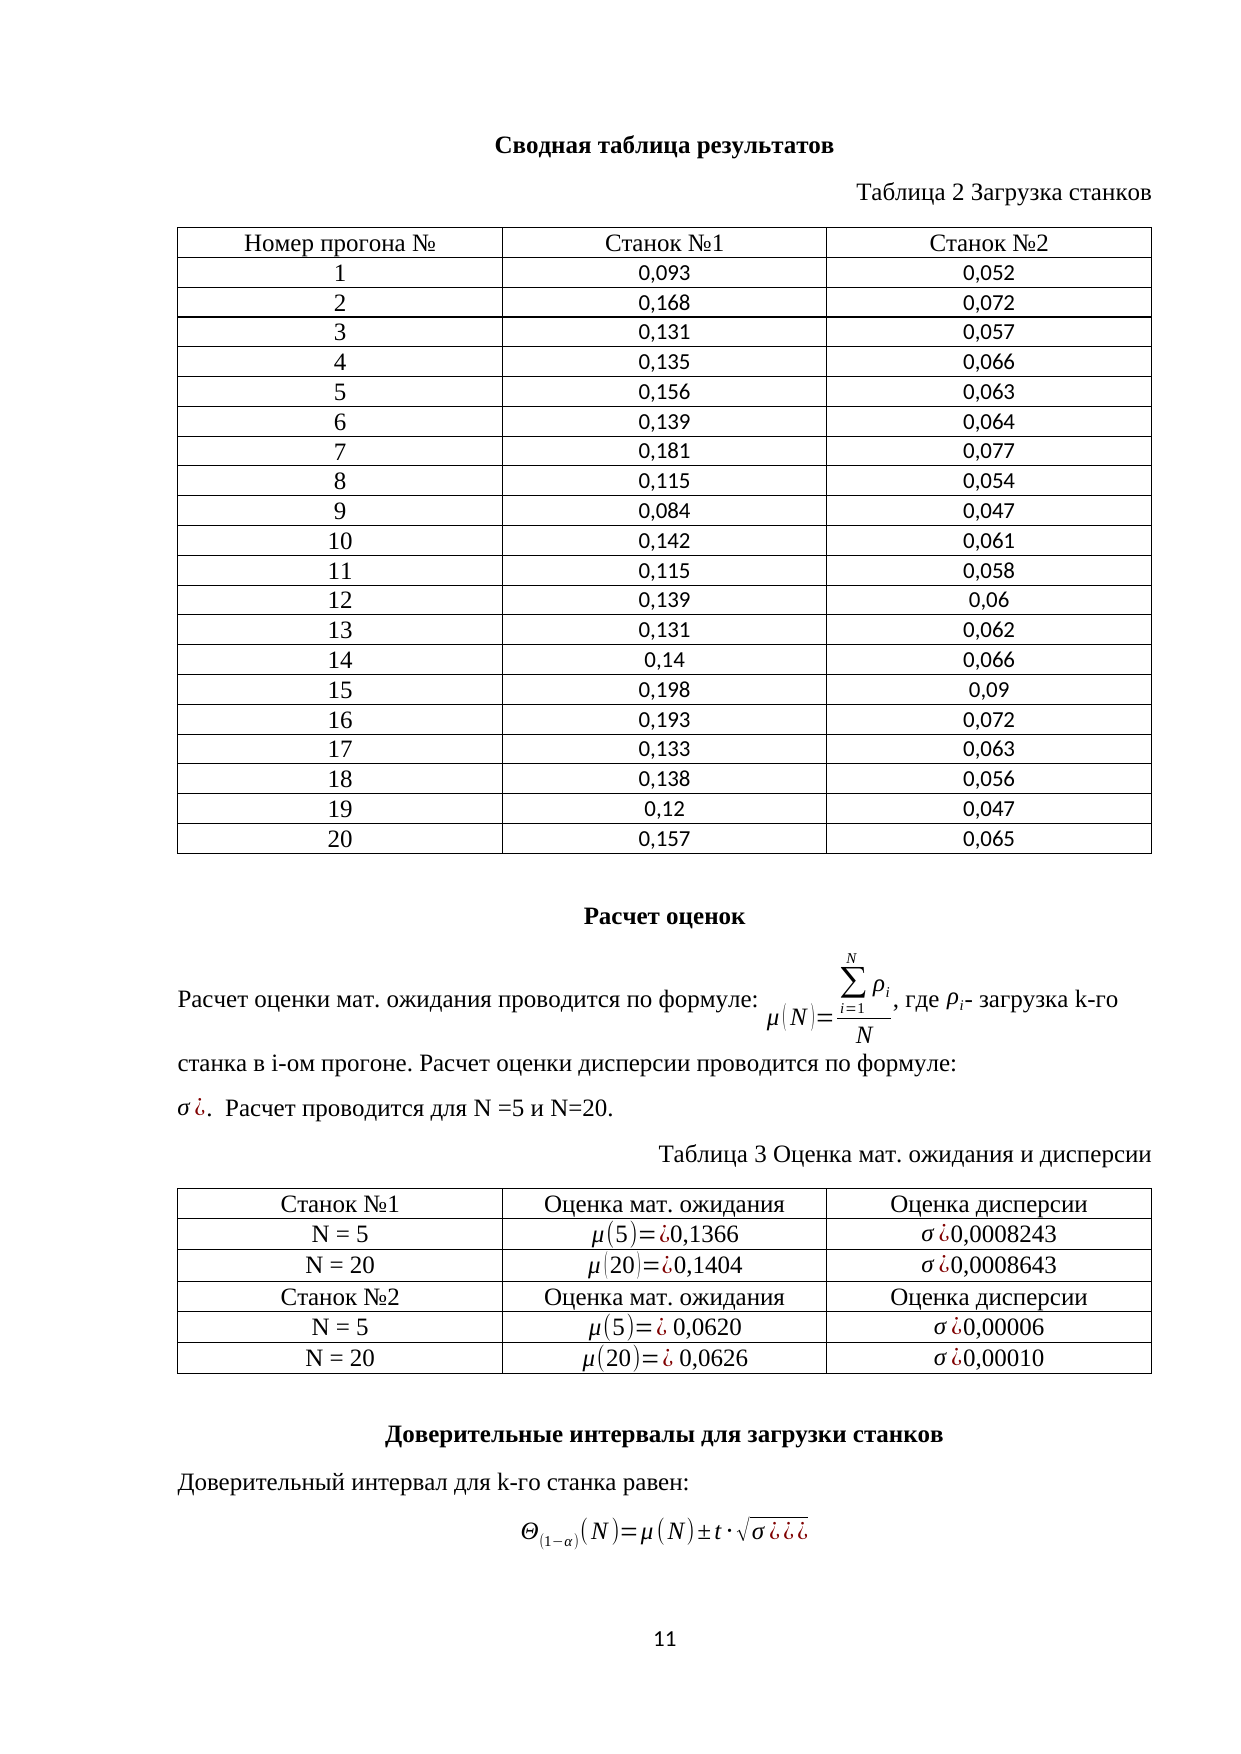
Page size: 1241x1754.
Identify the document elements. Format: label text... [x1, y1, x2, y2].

table_cell 0,135 [503, 347, 826, 376]
text Расчет оценок [177, 901, 1152, 930]
table_cell 0,047 [827, 496, 1151, 525]
table_header Станок №2 [827, 228, 1151, 257]
table_cell 0,168 [503, 288, 826, 316]
table_cell 0,0008243 [827, 1219, 1151, 1249]
table_cell 12 [178, 586, 502, 614]
text Расчет оценки мат. ожидания проводится по формуле: , где - загрузка k-го станка в i-ом прогоне. Расчет оценки дисперсии проводится по формуле: [177, 949, 1152, 1077]
table_cell 0,181 [503, 437, 826, 465]
table_cell 17 [178, 735, 502, 763]
table_cell 0,077 [827, 437, 1151, 465]
table_cell N = 5 [178, 1312, 502, 1342]
table_cell Оценка дисперсии [827, 1282, 1151, 1311]
table_cell 7 [178, 437, 502, 465]
table_cell 19 [178, 794, 502, 823]
table_cell 0,139 [503, 586, 826, 614]
table_cell 18 [178, 764, 502, 793]
table_cell 2 [178, 288, 502, 316]
table_cell 5 [178, 377, 502, 406]
table_cell 6 [178, 407, 502, 436]
table_header Станок №1 [503, 228, 826, 257]
table_cell 0,0620 [503, 1312, 826, 1342]
table_cell 0,131 [503, 615, 826, 644]
text . Расчет проводится для N =5 и N=20. [177, 1093, 1152, 1122]
table_header Оценка мат. ожидания [503, 1189, 826, 1218]
table_cell Станок №2 [178, 1282, 502, 1311]
table_cell 0,052 [827, 258, 1151, 287]
table_cell 0,072 [827, 288, 1151, 316]
table_cell 0,00006 [827, 1312, 1151, 1342]
table_cell N = 20 [178, 1343, 502, 1373]
table_cell 0,115 [503, 466, 826, 495]
table_cell 9 [178, 496, 502, 525]
table_cell 20 [178, 824, 502, 853]
table_cell 0,138 [503, 764, 826, 793]
table_cell 0,058 [827, 556, 1151, 584]
table_cell 0,1404 [503, 1250, 826, 1281]
table_cell 13 [178, 615, 502, 644]
table_cell 3 [178, 318, 502, 346]
table_cell 0,047 [827, 794, 1151, 823]
table_cell 14 [178, 645, 502, 674]
table_cell 15 [178, 675, 502, 704]
table_cell 16 [178, 705, 502, 733]
text Сводная таблица результатов [177, 130, 1152, 158]
table_cell 0,063 [827, 377, 1151, 406]
table_cell 4 [178, 347, 502, 376]
table_cell 0,056 [827, 764, 1151, 793]
table_cell 0,12 [503, 794, 826, 823]
table_cell 0,193 [503, 705, 826, 733]
table_cell 0,057 [827, 318, 1151, 346]
table_cell 0,156 [503, 377, 826, 406]
table_cell Оценка мат. ожидания [503, 1282, 826, 1311]
table_cell 0,0626 [503, 1343, 826, 1373]
table_cell 0,064 [827, 407, 1151, 436]
table_cell 0,131 [503, 318, 826, 346]
table_cell 0,198 [503, 675, 826, 704]
table_header Станок №1 [178, 1189, 502, 1218]
table_cell 8 [178, 466, 502, 495]
table_cell 10 [178, 526, 502, 555]
table_cell 0,14 [503, 645, 826, 674]
table_cell 0,142 [503, 526, 826, 555]
table_cell 0,093 [503, 258, 826, 287]
table_cell 11 [178, 556, 502, 584]
table_cell N = 5 [178, 1219, 502, 1249]
table_cell 1 [178, 258, 502, 287]
table_cell 0,065 [827, 824, 1151, 853]
text Доверительный интервал для k-го станка равен: [177, 1467, 1152, 1496]
table_cell 0,00010 [827, 1343, 1151, 1373]
table_cell 0,054 [827, 466, 1151, 495]
text Таблица 2 Загрузка станков [177, 177, 1152, 206]
table_cell 0,157 [503, 824, 826, 853]
table_cell 0,063 [827, 735, 1151, 763]
table_cell 0,066 [827, 347, 1151, 376]
table_cell N = 20 [178, 1250, 502, 1281]
table_cell 0,072 [827, 705, 1151, 733]
table_header Оценка дисперсии [827, 1189, 1151, 1218]
table_cell 0,0008643 [827, 1250, 1151, 1281]
table_cell 0,115 [503, 556, 826, 584]
table_cell 0,09 [827, 675, 1151, 704]
text Таблица 3 Оценка мат. ожидания и дисперсии [177, 1139, 1152, 1167]
table_cell 0,066 [827, 645, 1151, 674]
table_cell 0,133 [503, 735, 826, 763]
table_cell 0,06 [827, 586, 1151, 614]
table_header Номер прогона № [178, 228, 502, 257]
table_cell 0,139 [503, 407, 826, 436]
table_cell 0,061 [827, 526, 1151, 555]
table_cell 0,062 [827, 615, 1151, 644]
table_cell 0,1366 [503, 1219, 826, 1249]
text Доверительные интервалы для загрузки станков [177, 1419, 1152, 1448]
table_cell 0,084 [503, 496, 826, 525]
